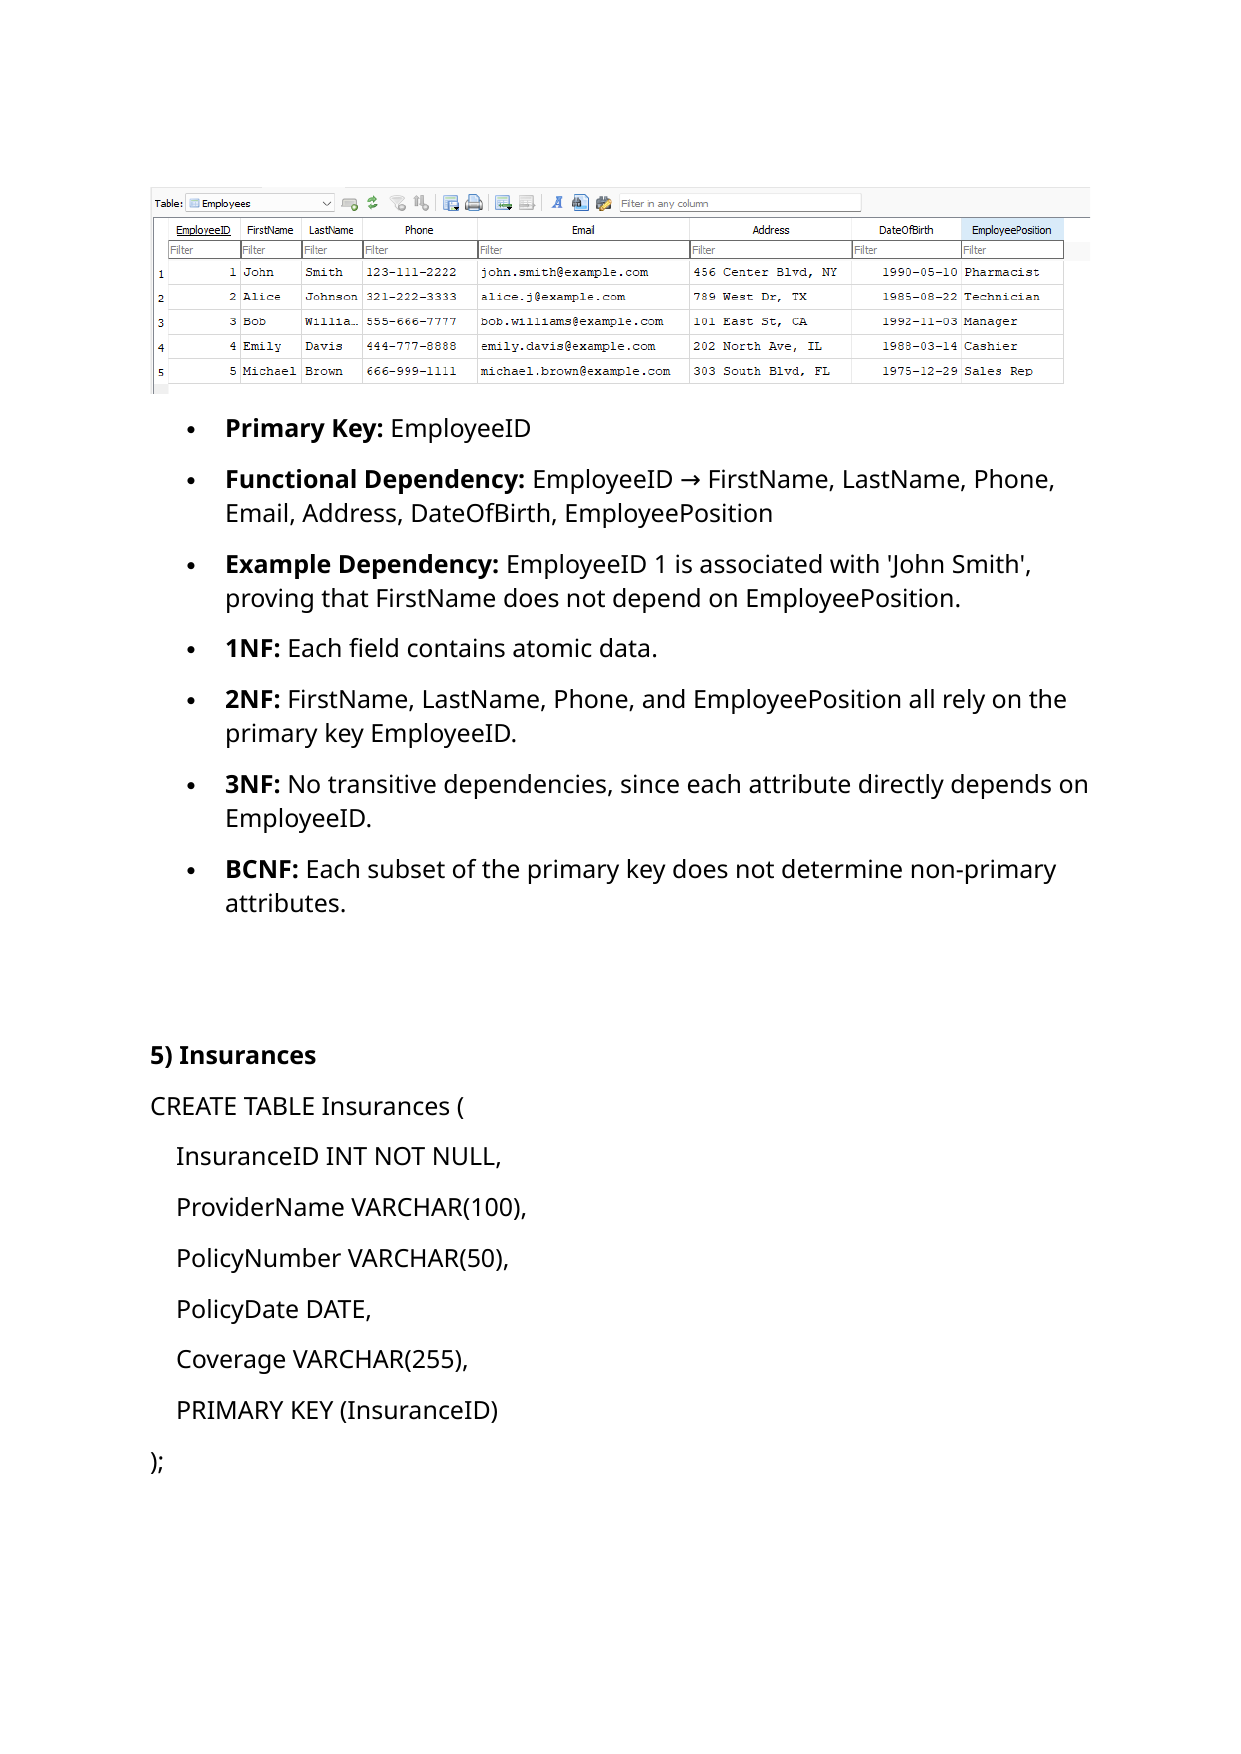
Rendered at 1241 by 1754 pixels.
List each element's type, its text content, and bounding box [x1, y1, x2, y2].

list Example Dependency: EmployeeID 1 is associated with 'John Smith', proving that FirstName does not depend on EmployeePosition. [187, 546, 1090, 614]
text PRIMARY KEY (InsuranceID) [150, 1393, 1090, 1427]
list Functional Dependency: EmployeeID → FirstName, LastName, Phone, Email, Address, DateOfBirth, EmployeePosition [187, 461, 1090, 529]
text PolicyDate DATE, [150, 1291, 1090, 1325]
text ); [150, 1443, 1090, 1477]
text Coverage VARCHAR(255), [150, 1342, 1090, 1376]
list Primary Key: EmployeeID [187, 411, 1090, 445]
text ProviderName VARCHAR(100), [150, 1190, 1090, 1224]
text PolicyNumber VARCHAR(50), [150, 1241, 1090, 1274]
text CREATE TABLE Insurances ( [150, 1088, 1090, 1122]
list 2NF: FirstName, LastName, Phone, and EmployeePosition all rely on the primary key EmployeeID. [187, 682, 1090, 750]
text 5) Insurances [150, 1038, 1090, 1072]
list 1NF: Each field contains atomic data. [187, 631, 1090, 665]
list BCNF: Each subset of the primary key does not determine non-primary attributes. [187, 851, 1090, 919]
text InsuranceID INT NOT NULL, [150, 1139, 1090, 1173]
list 3NF: No transitive dependencies, since each attribute directly depends on EmployeeID. [187, 767, 1090, 835]
picture [150, 187, 1091, 394]
